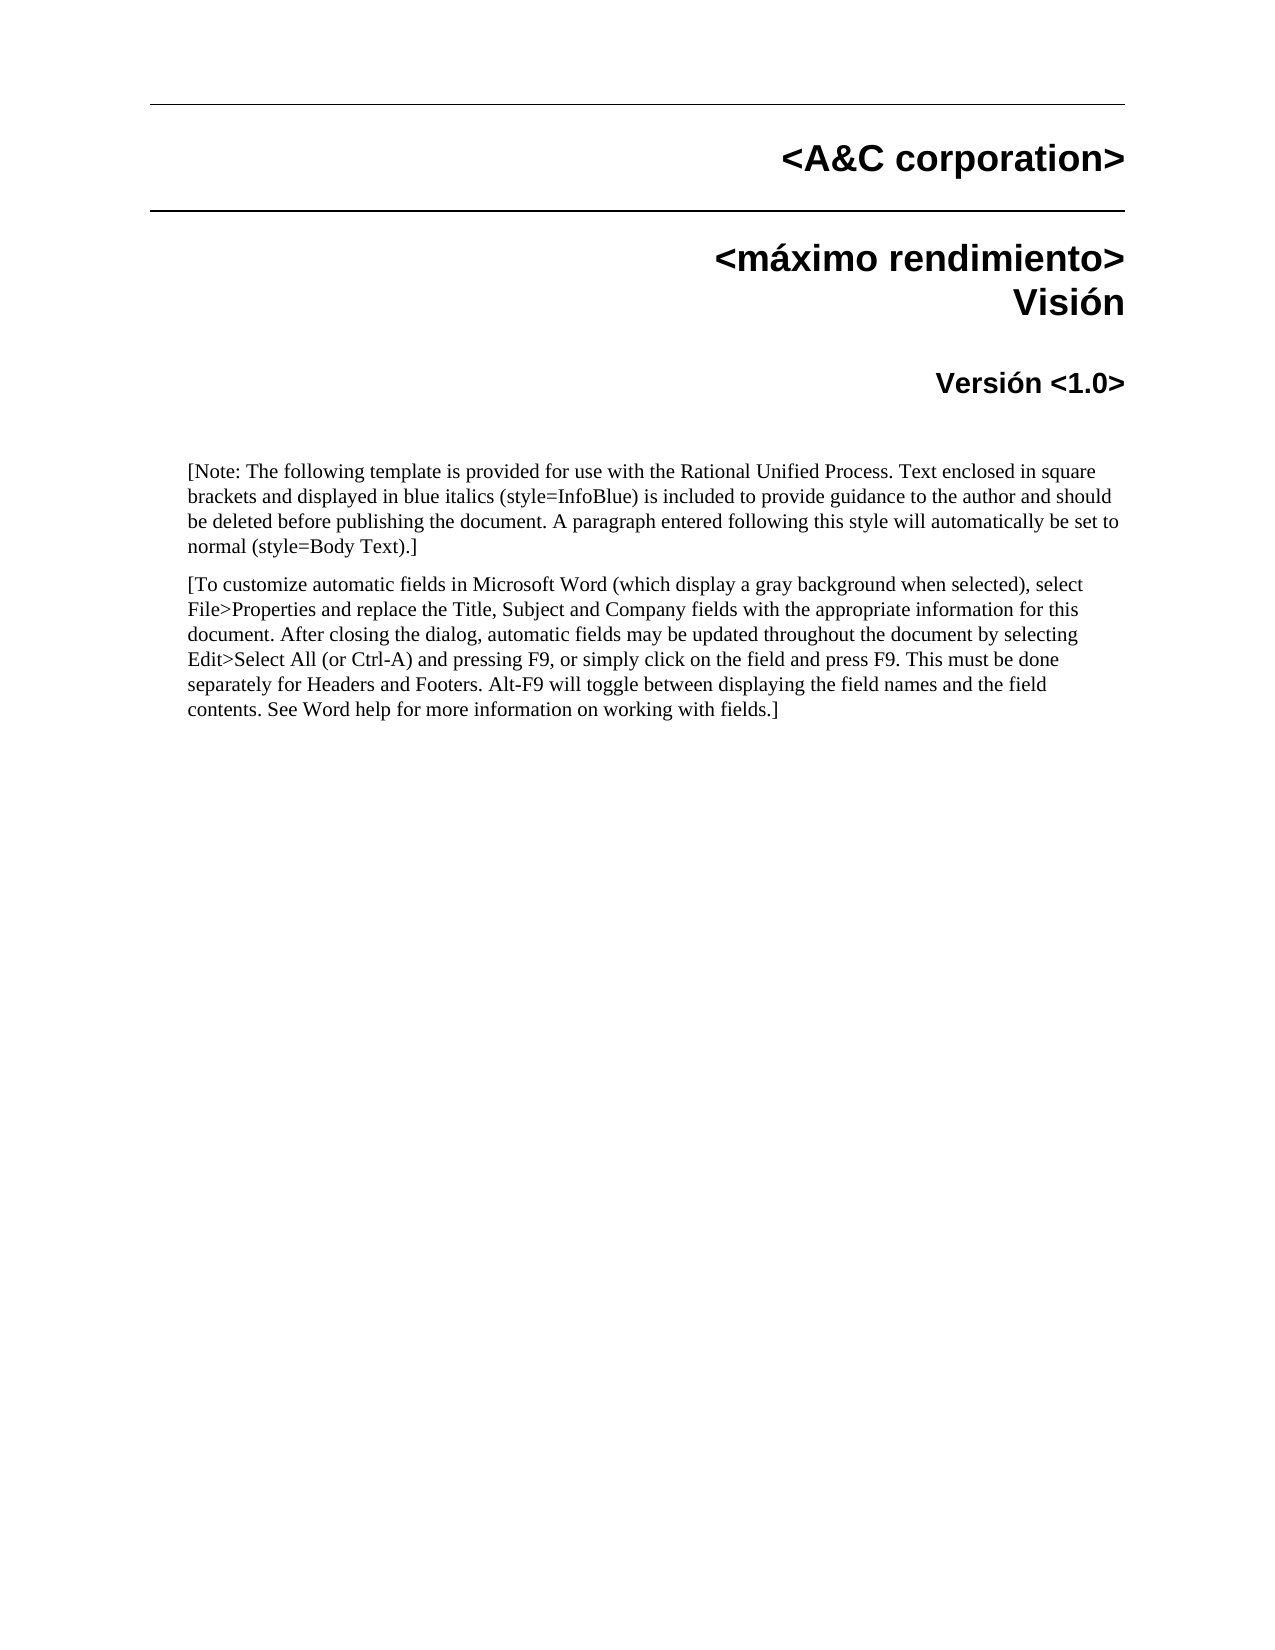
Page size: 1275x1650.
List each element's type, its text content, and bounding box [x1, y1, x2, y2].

title Visión [150, 280, 1125, 323]
text [To customize automatic fields in Microsoft Word (which display a gray background when selected), select File>Properties and replace the Title, Subject and Company fields with the appropriate information for this document. After closing the dialog, automatic fields may be updated throughout the document by selecting Edit>Select All (or Ctrl-A) and pressing F9, or simply click on the field and press F9. This must be done separately for Headers and Footers. Alt-F9 will toggle between displaying the field names and the field contents. See Word help for more information on working with fields.] [187, 571, 1125, 721]
text [Note: The following template is provided for use with the Rational Unified Process. Text enclosed in square brackets and displayed in blue italics (style=InfoBlue) is included to provide guidance to the author and should be deleted before publishing the document. A paragraph entered following this style will automatically be set to normal (style=Body Text).] [187, 458, 1125, 558]
title Versión <1.0> [150, 366, 1125, 399]
title <máximo rendimiento> [150, 237, 1125, 280]
